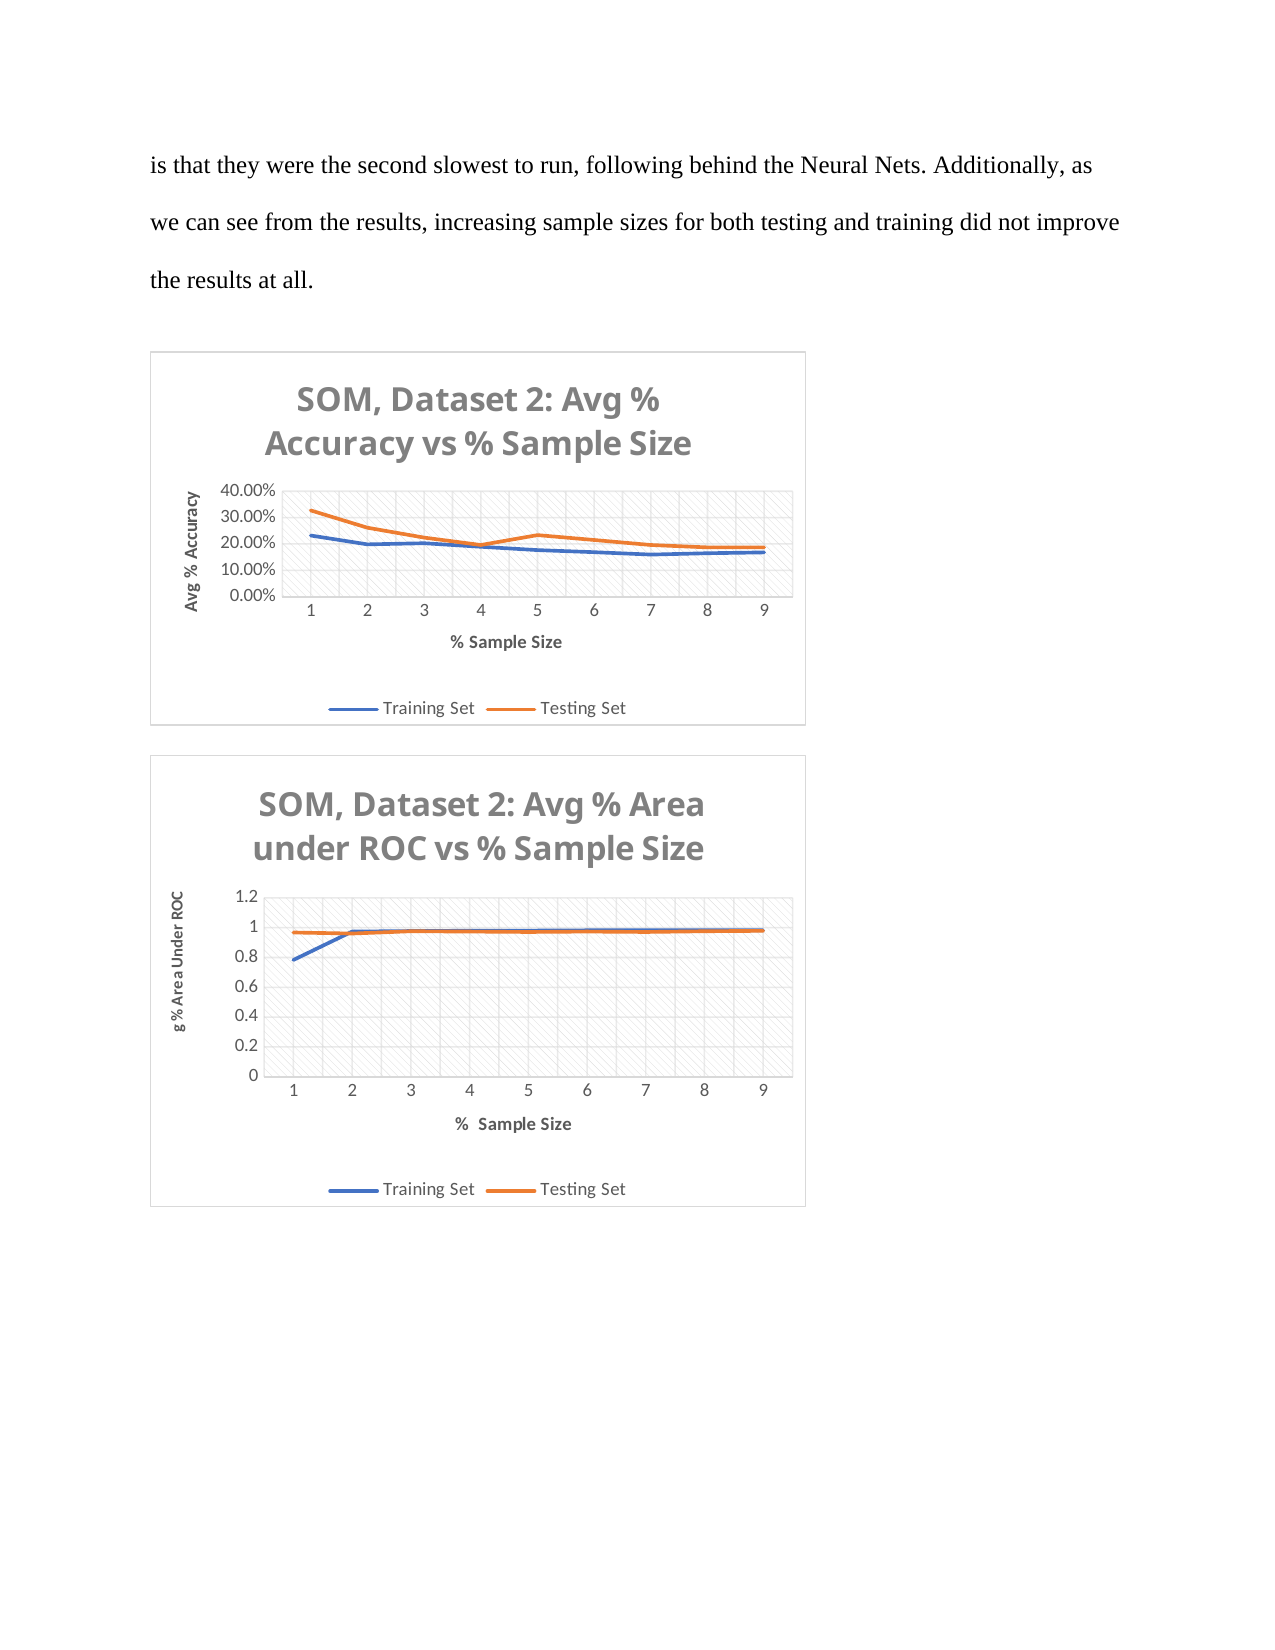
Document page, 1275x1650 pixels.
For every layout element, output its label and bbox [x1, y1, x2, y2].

text [150, 150, 1125, 294]
